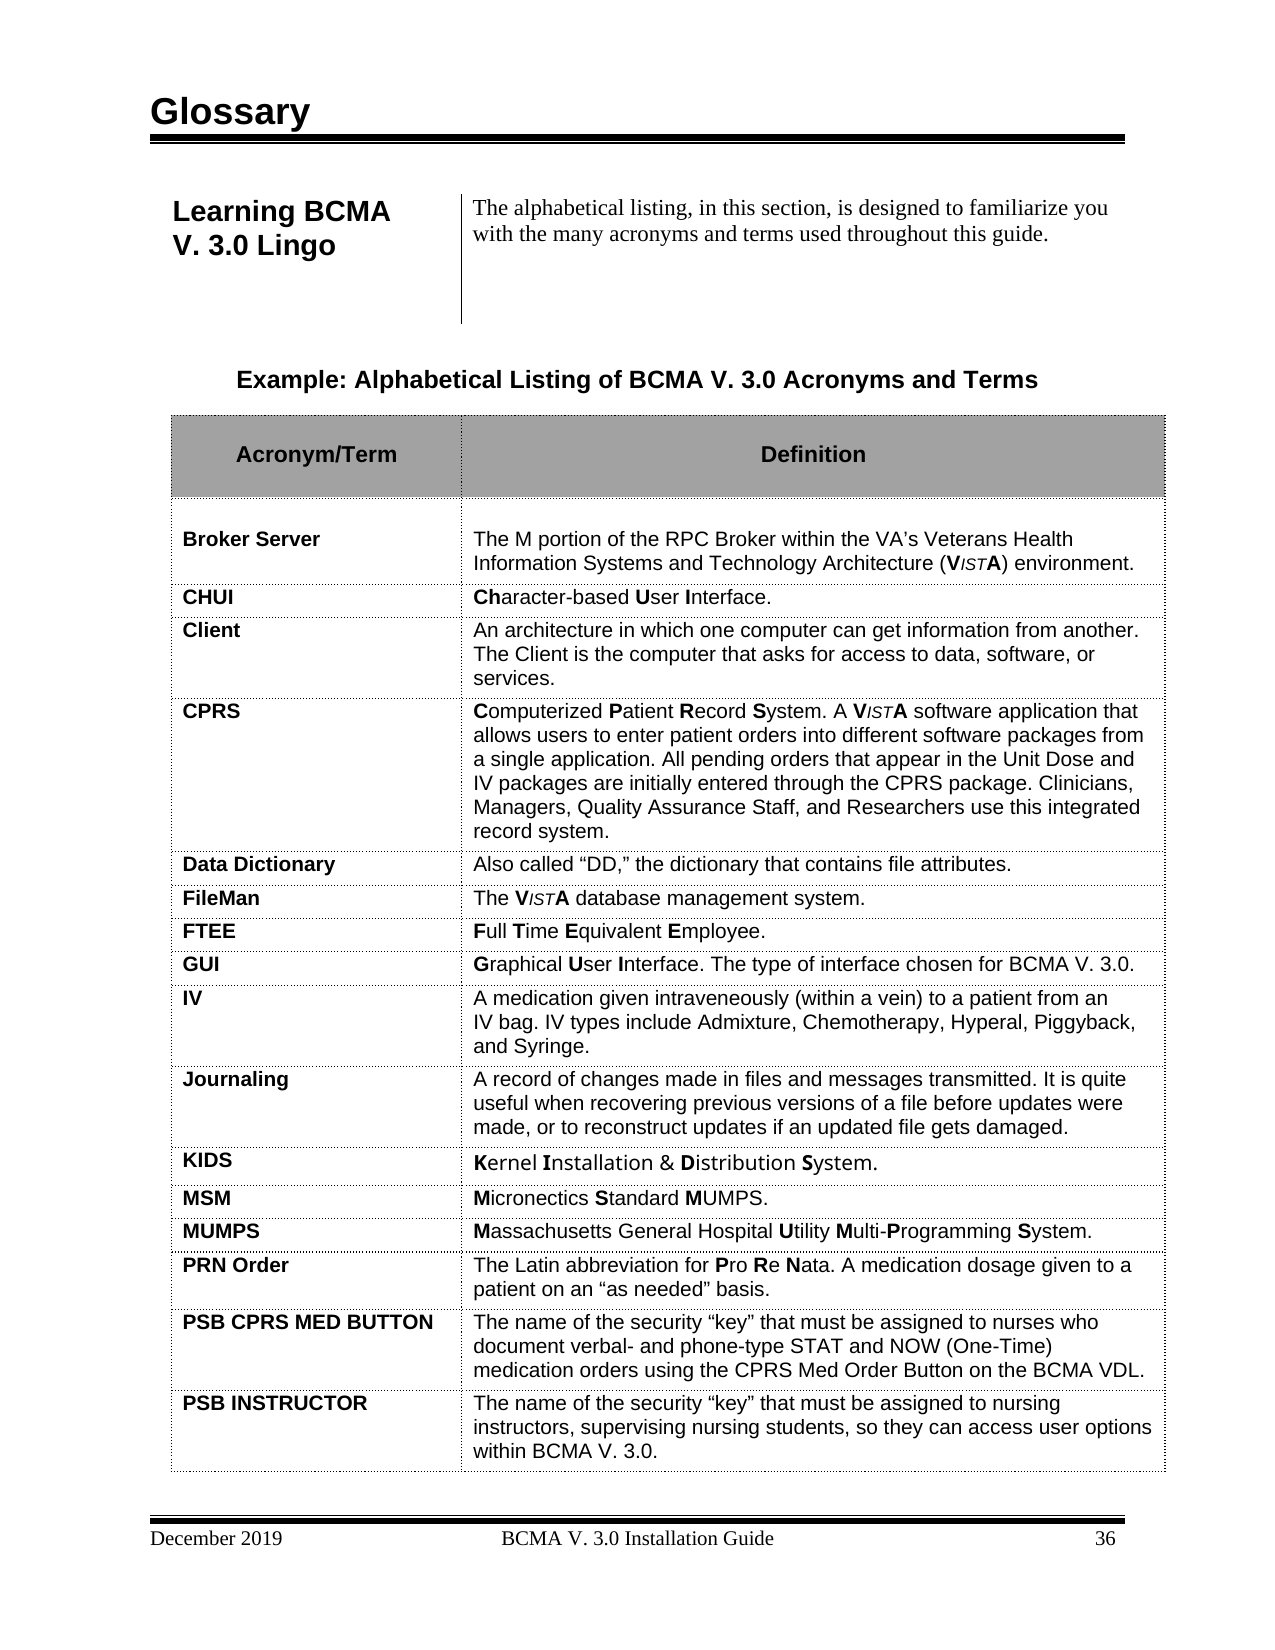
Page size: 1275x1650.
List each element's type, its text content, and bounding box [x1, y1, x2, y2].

table_cell FileMan [171, 885, 462, 918]
table_header The alphabetical listing, in this section, is designed to familiarize you with the many acronyms and terms used throughout this guide. [462, 194, 1146, 323]
table_cell The name of the security “key” that must be assigned to nurses who document verbal- and phone-type STAT and NOW (One-Time) medication orders using the CPRS Med Order Button on the BCMA VDL. [462, 1309, 1165, 1390]
table_cell PRN Order [171, 1251, 462, 1309]
table_cell Also called “DD,” the dictionary that contains file attributes. [462, 851, 1165, 884]
table_header Learning BCMA V. 3.0 Lingo [161, 194, 461, 323]
table_cell GUI [171, 951, 462, 984]
table_cell A record of changes made in files and messages transmitted. It is quite useful when recovering previous versions of a file before updates were made, or to reconstruct updates if an updated file gets damaged. [462, 1066, 1165, 1147]
table_cell Broker Server [171, 498, 462, 583]
table_cell MSM [171, 1185, 462, 1218]
table_cell A medication given intraveneously (within a vein) to a patient from an IV bag. IV types include Admixture, Chemotherapy, Hyperal, Piggyback, and Syringe. [462, 985, 1165, 1066]
table_header Definition [462, 415, 1165, 497]
table_cell The Latin abbreviation for Pro Re Nata. A medication dosage given to a patient on an “as needed” basis. [462, 1251, 1165, 1309]
table_cell Data Dictionary [171, 851, 462, 884]
table_cell Client [171, 617, 462, 698]
table_cell PSB CPRS MED BUTTON [171, 1309, 462, 1390]
table_cell Full Time Equivalent Employee. [462, 918, 1165, 951]
table_cell The name of the security “key” that must be assigned to nursing instructors, supervising nursing students, so they can access user options within BCMA V. 3.0. [462, 1390, 1165, 1471]
table_cell Computerized Patient Record System. A software application that allows users to enter patient orders into different software packages from a single application. All pending orders that appear in the Unit Dose and IV packages are initially entered through the CPRS package. Clinicians, Managers, Quality Assurance Staff, and Researchers use this integrated record system. [462, 698, 1165, 851]
table_cell Micronectics Standard MUMPS. [462, 1185, 1165, 1218]
table_cell FTEE [171, 918, 462, 951]
table_cell Utility Multi-Programming System. [462, 1218, 1165, 1251]
table_cell CPRS [171, 698, 462, 851]
table_cell Kernel Installation & Distribution System. [462, 1147, 1165, 1185]
table_cell IV [171, 985, 462, 1066]
table_header Acronym/Term [171, 415, 462, 497]
table_cell The M portion of the RPC Broker within the VA’s Veterans Health Information Systems and Technology Architecture (VISTA) environment. [462, 498, 1165, 583]
table_cell Journaling [171, 1066, 462, 1147]
table_cell Graphical User Interface. The type of interface chosen for BCMA V. 3.0. [462, 951, 1165, 984]
table_cell Character-based User Interface. [462, 584, 1165, 617]
table_cell KIDS [171, 1147, 462, 1185]
table_cell An architecture in which one computer can get information from another. The Client is the computer that asks for access to data, software, or services. [462, 617, 1165, 698]
table_cell The database management system. [462, 885, 1165, 918]
table_cell MUMPS [171, 1218, 462, 1251]
text Example: Alphabetical Listing of BCMA V. 3.0 Acronyms and Terms [150, 365, 1125, 394]
table_cell CHUI [171, 584, 462, 617]
table_cell PSB INSTRUCTOR [171, 1390, 462, 1471]
subtitle Glossary [150, 89, 1125, 134]
